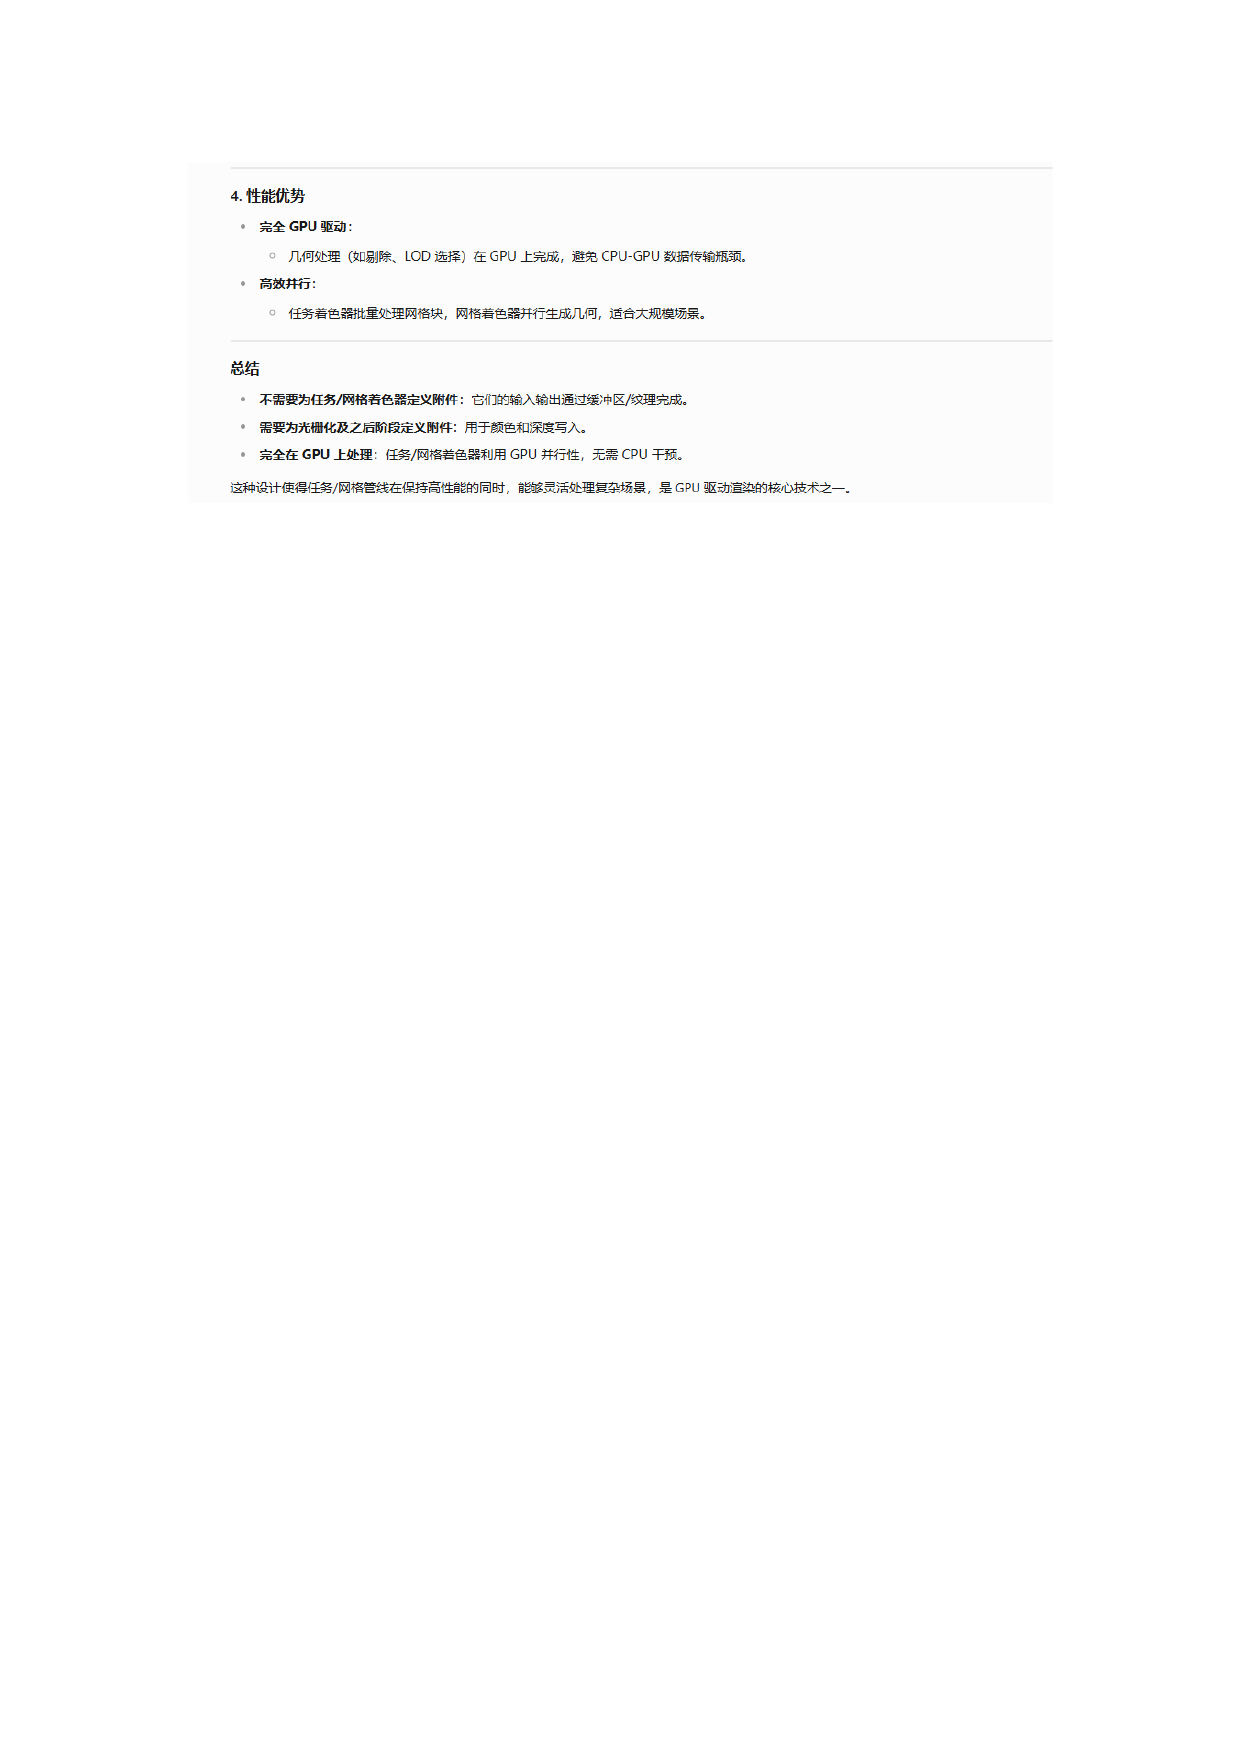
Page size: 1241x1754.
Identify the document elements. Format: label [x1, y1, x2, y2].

picture [187, 162, 1053, 503]
